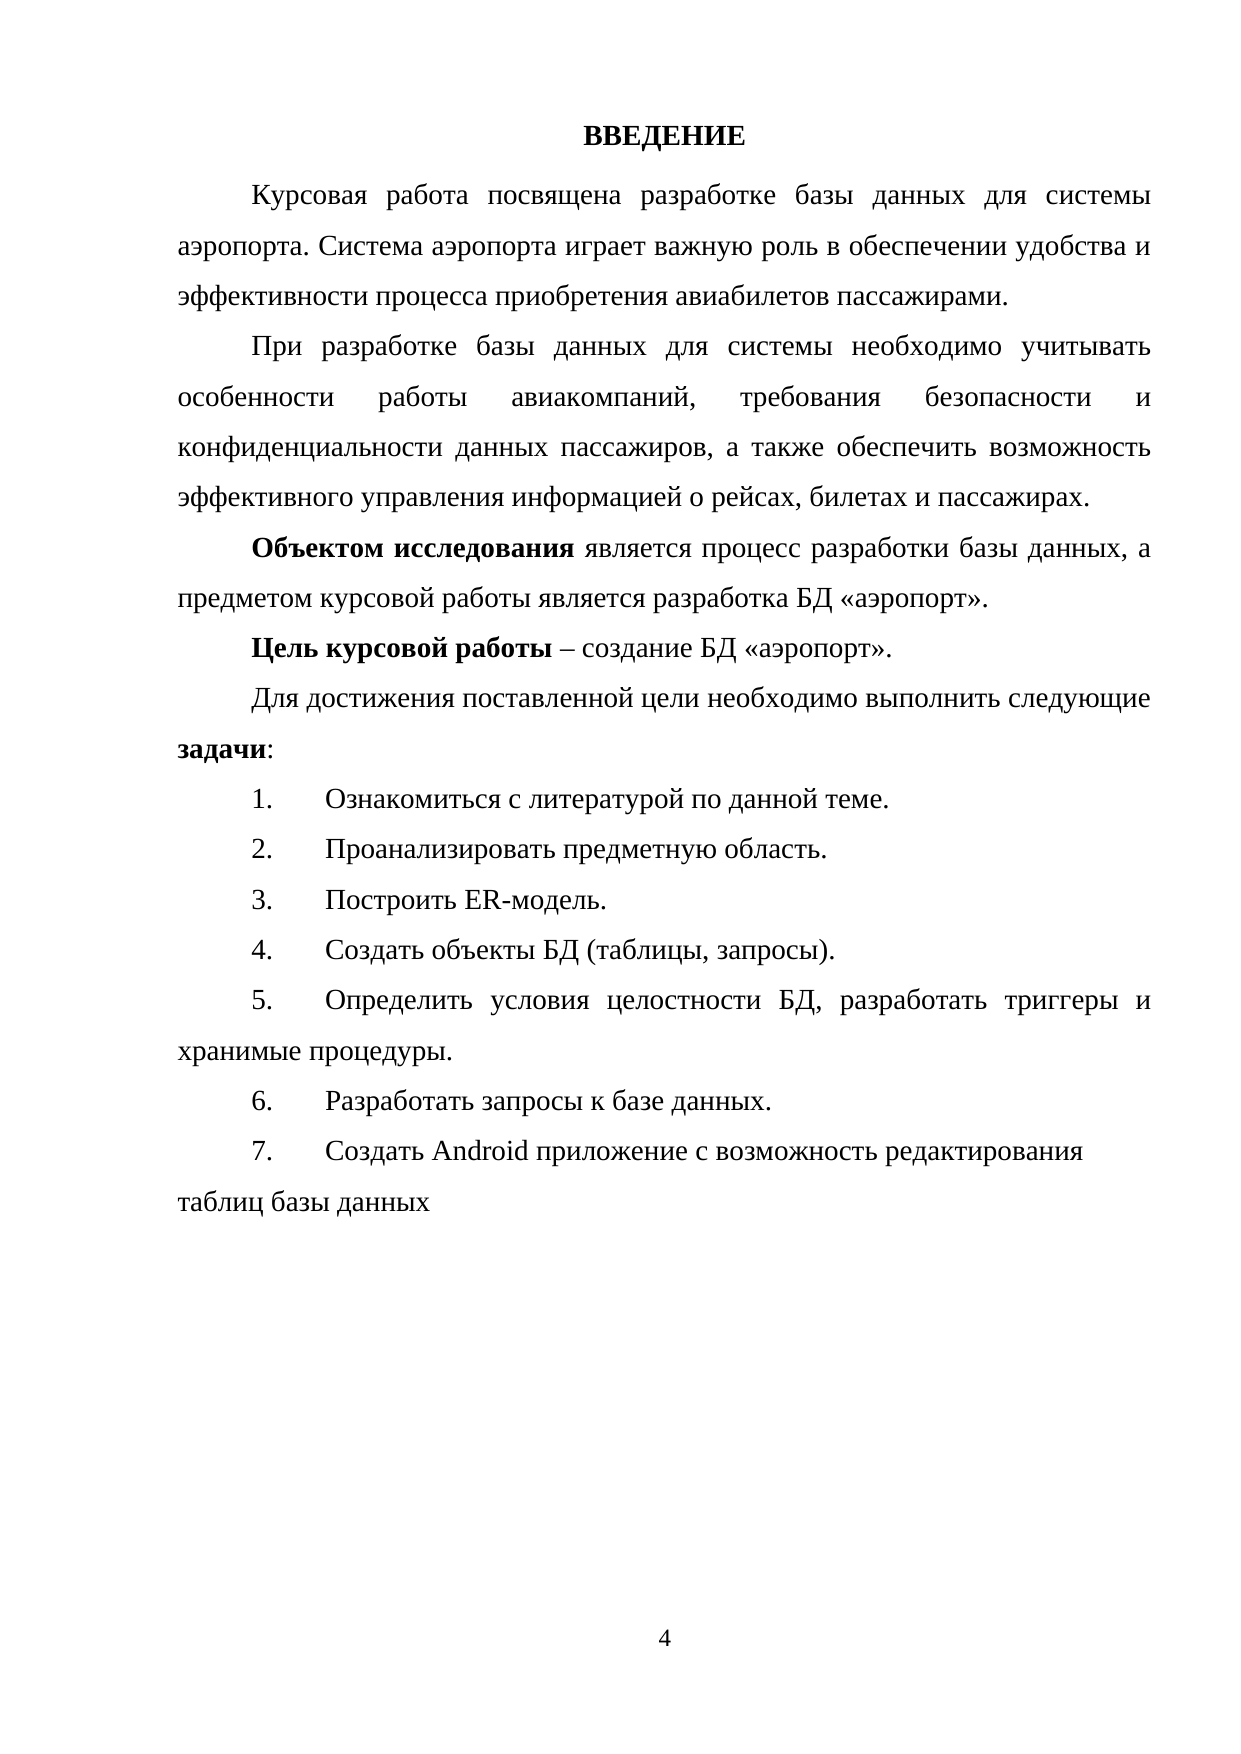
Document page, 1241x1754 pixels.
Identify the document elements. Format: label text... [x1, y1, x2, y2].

list Создать объекты БД (таблицы, запросы). [177, 932, 1152, 966]
list Построить ER-модель. [177, 882, 1152, 915]
text Объектом исследования является процесс разработки базы данных, а предметом курсовой работы является разработка БД «аэропорт». [177, 530, 1152, 613]
list Разработать запросы к базе данных. [177, 1083, 1152, 1117]
text Курсовая работа посвящена разработке базы данных для системы аэропорта. Система аэропорта играет важную роль в обеспечении удобства и эффективности процесса приобретения авиабилетов пассажирами. [177, 177, 1152, 312]
list Проанализировать предметную область. [177, 832, 1152, 865]
list Создать Android приложение с возможность редактирования таблиц базы данных [177, 1133, 1152, 1217]
text Для достижения поставленной цели необходимо выполнить следующие задачи: [177, 681, 1152, 764]
list Ознакомиться с литературой по данной теме. [177, 781, 1152, 815]
text ВВЕДЕНИЕ [177, 118, 1152, 152]
text Цель курсовой работы – создание БД «аэропорт». [177, 630, 1152, 664]
list Определить условия целостности БД, разработать триггеры и хранимые процедуры. [177, 982, 1152, 1066]
text При разработке базы данных для системы необходимо учитывать особенности работы авиакомпаний, требования безопасности и конфиденциальности данных пассажиров, а также обеспечить возможность эффективного управления информацией о рейсах, билетах и пассажирах. [177, 328, 1152, 513]
